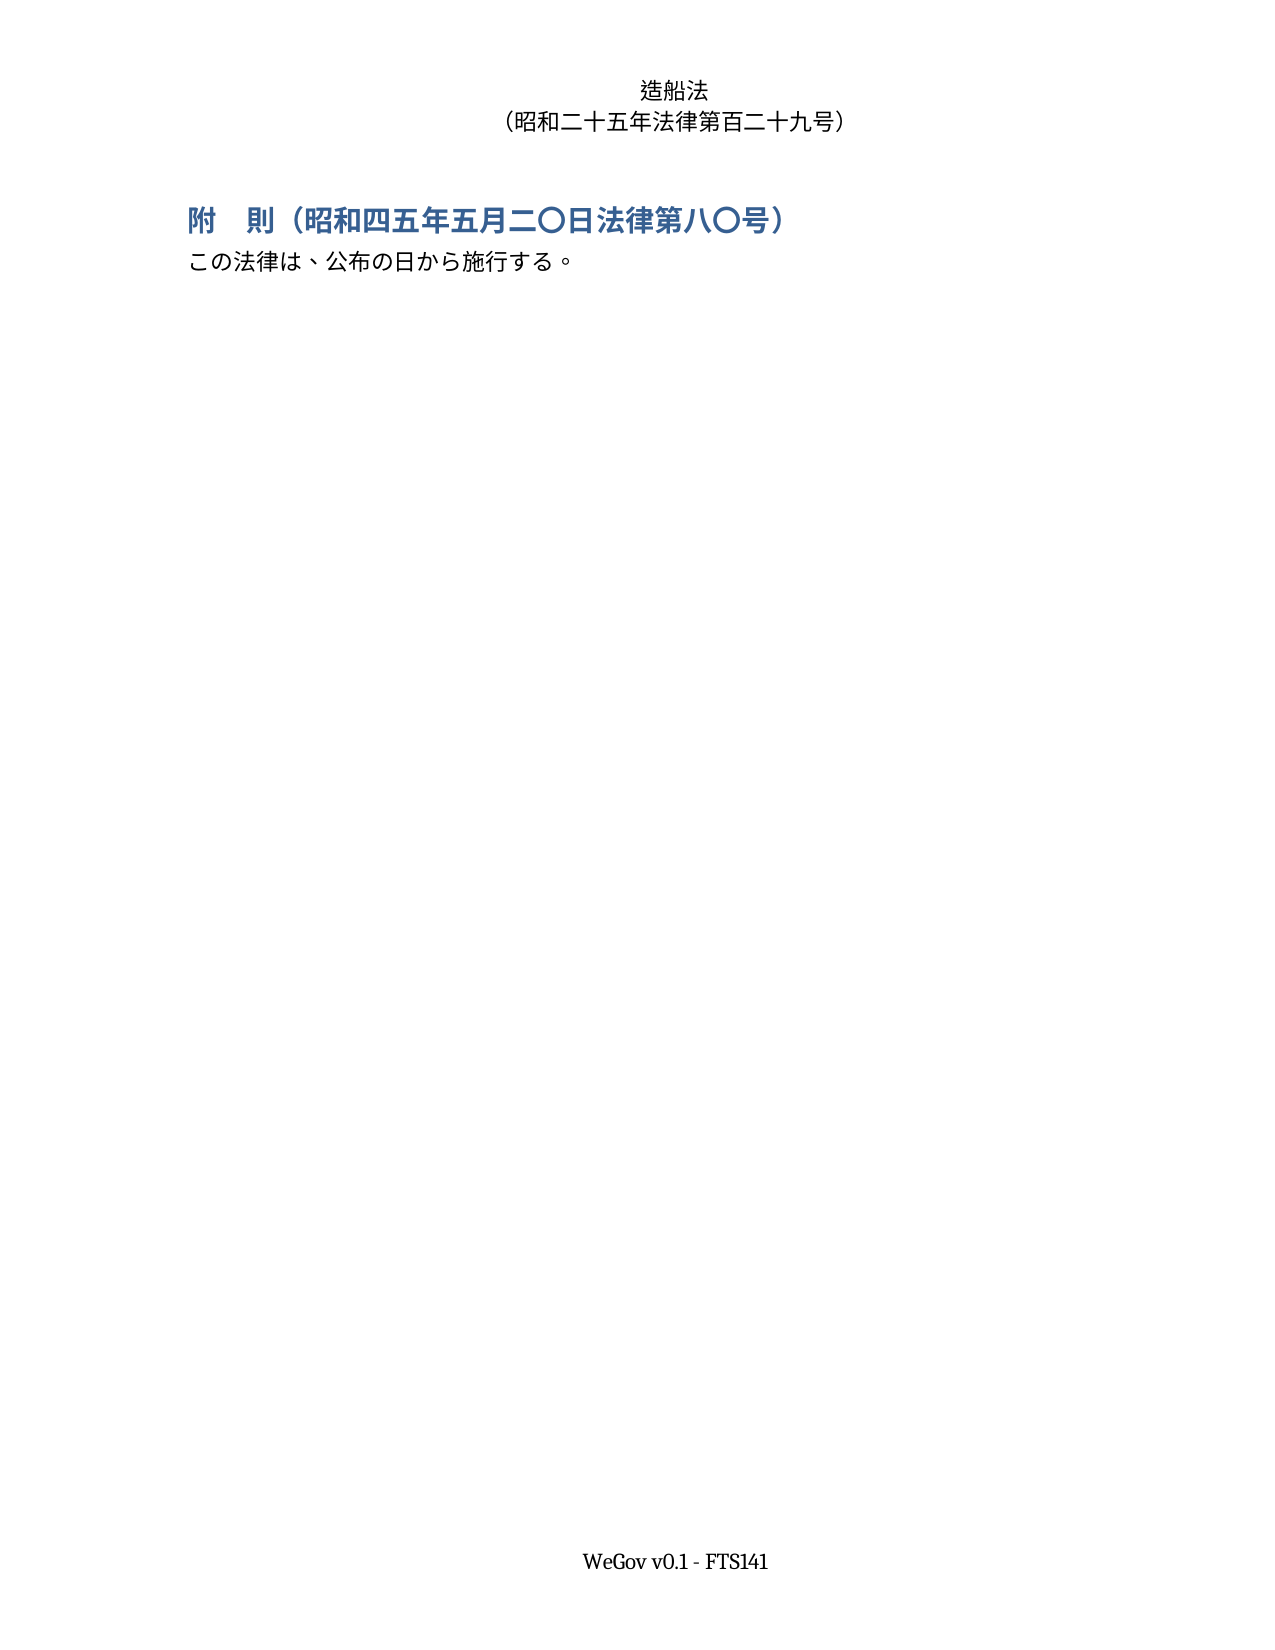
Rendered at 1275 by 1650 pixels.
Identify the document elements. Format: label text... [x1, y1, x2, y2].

subtitle 附 則（昭和四五年五月二〇日法律第八〇号） [187, 200, 1087, 240]
text この法律は、公布の日から施行する。 [187, 246, 1087, 277]
